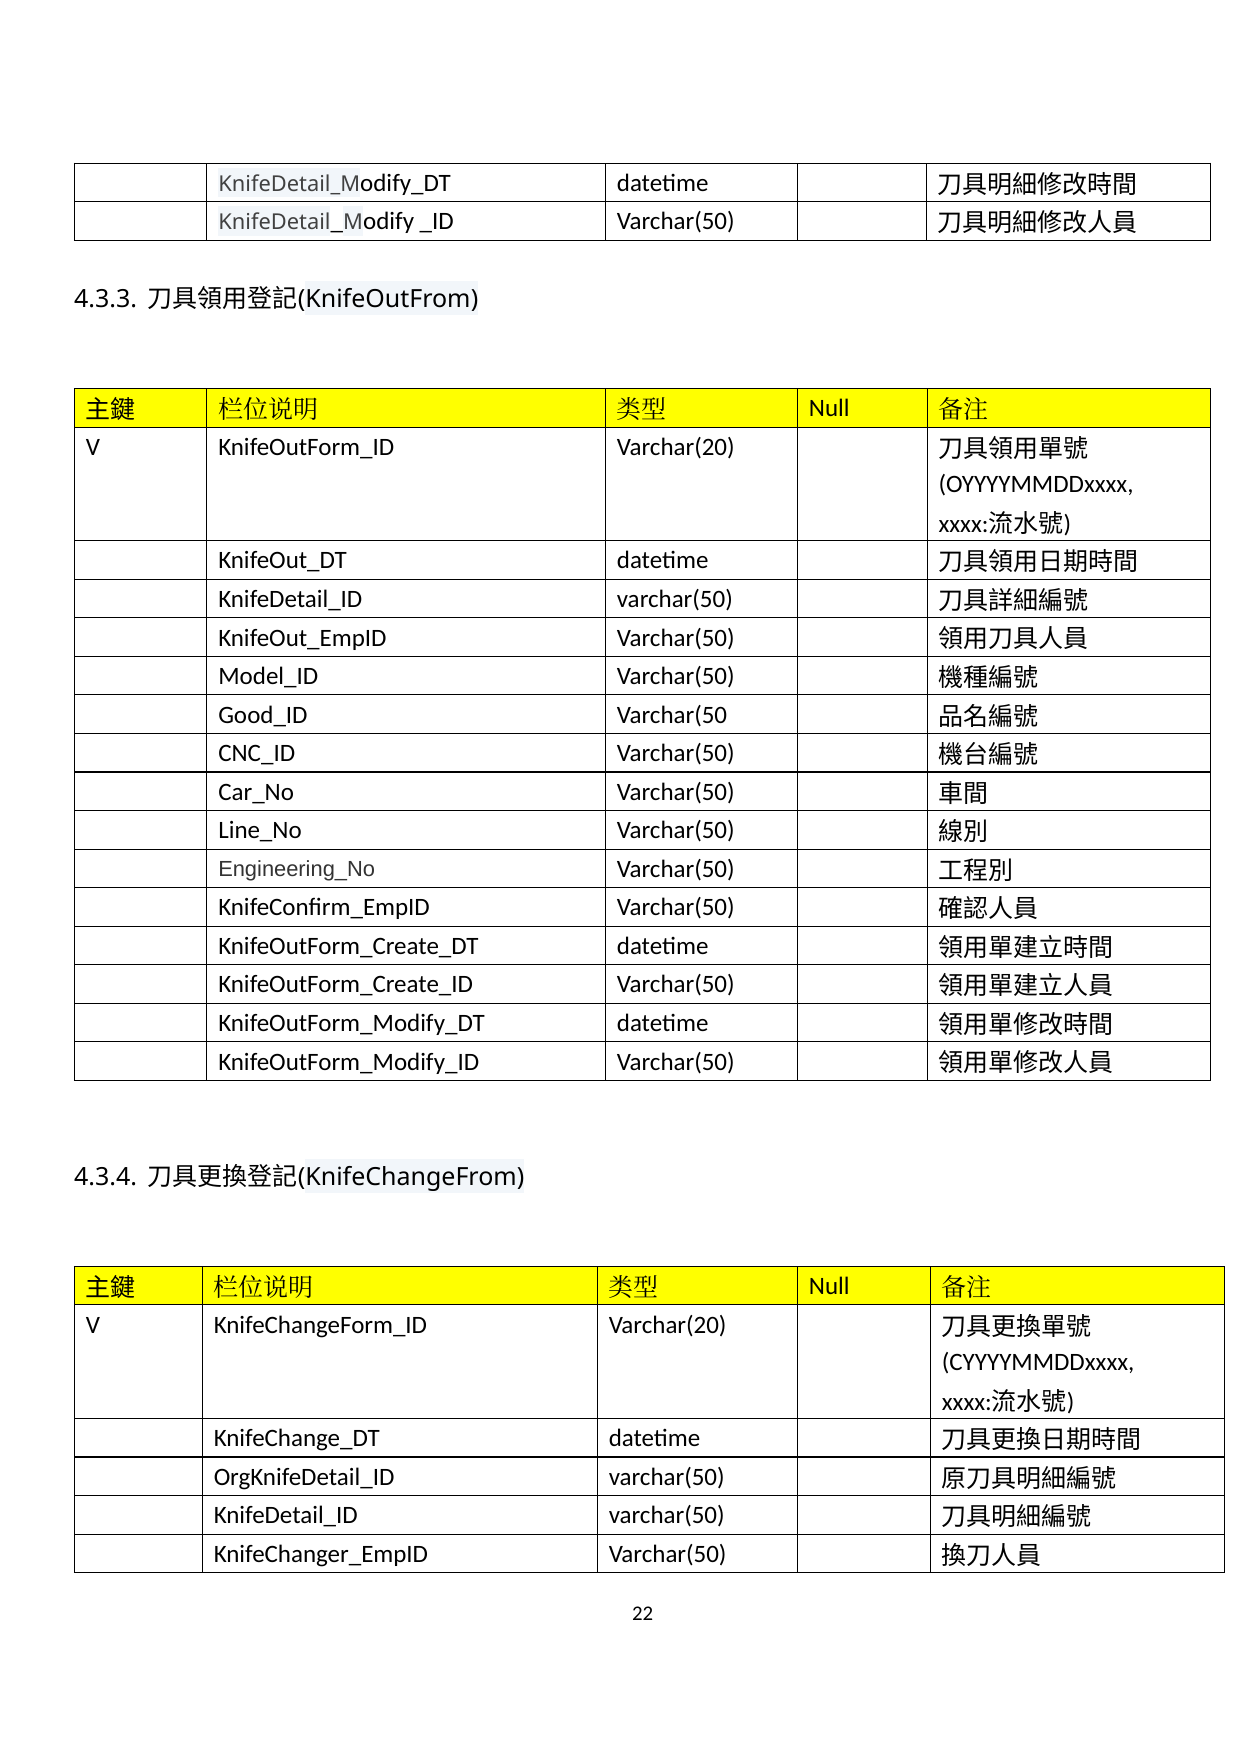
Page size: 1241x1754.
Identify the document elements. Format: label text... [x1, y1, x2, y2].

table_cell OrgKnifeDetail_ID [203, 1458, 597, 1495]
table_cell KnifeOutForm_Modify_DT [207, 1004, 605, 1041]
table_cell varchar(50) [606, 580, 797, 617]
table_cell [798, 850, 927, 887]
table_cell [798, 1004, 927, 1041]
table_cell 機台編號 [928, 734, 1210, 771]
table_cell KnifeOutForm_ID [207, 428, 605, 540]
table_cell varchar(50) [598, 1496, 797, 1533]
table_cell [75, 927, 206, 964]
table_cell Varchar(50 [606, 695, 797, 733]
table_cell Varchar(20) [598, 1305, 797, 1418]
table_cell datetime [606, 164, 797, 201]
table_cell [798, 202, 926, 239]
table_cell [75, 888, 206, 926]
table_cell Varchar(50) [606, 657, 797, 694]
table_cell KnifeOutForm_Create_ID [207, 965, 605, 1003]
table_cell [75, 965, 206, 1003]
table_cell [75, 1042, 206, 1080]
table_cell Varchar(50) [606, 811, 797, 848]
table_cell KnifeConfirm_EmpID [207, 888, 605, 926]
table_cell [798, 888, 927, 926]
table_cell 刀具領用單號(OYYYYMMDDxxxx, xxxx:流水號) [928, 428, 1210, 540]
table_cell 確認人員 [928, 888, 1210, 926]
table_cell [798, 541, 927, 579]
table_cell 刀具明細修改人員 [927, 202, 1210, 239]
table_cell 領用單修改人員 [928, 1042, 1210, 1080]
table_cell KnifeOut_EmpID [207, 618, 605, 656]
table_cell datetime [598, 1419, 797, 1456]
table_cell [798, 428, 927, 540]
table_cell [75, 1535, 202, 1572]
table_cell [75, 734, 206, 771]
table_cell Varchar(50) [606, 618, 797, 656]
table_cell [798, 618, 927, 656]
table_cell [798, 1458, 930, 1495]
table_cell Varchar(50) [606, 1042, 797, 1080]
table_header 备注 [928, 389, 1210, 427]
table_cell [798, 734, 927, 771]
table_cell varchar(50) [598, 1458, 797, 1495]
table_cell [75, 580, 206, 617]
table_header 栏位说明 [203, 1267, 597, 1304]
table_cell [798, 965, 927, 1003]
table_header 备注 [931, 1267, 1224, 1304]
table_cell datetime [606, 927, 797, 964]
table_cell [75, 657, 206, 694]
table_cell 刀具更換單號(CYYYYMMDDxxxx, xxxx:流水號) [931, 1305, 1224, 1418]
table_header 类型 [606, 389, 797, 427]
table_cell [75, 1458, 202, 1495]
table_cell [75, 1496, 202, 1533]
table_header 主鍵 [75, 389, 206, 427]
table_cell KnifeDetail_Modify _ID [207, 202, 605, 239]
table_cell [75, 541, 206, 579]
table_cell [798, 657, 927, 694]
table_cell [75, 164, 206, 201]
table_header Null [798, 389, 927, 427]
table_cell Varchar(20) [606, 428, 797, 540]
table_cell Car_No [207, 773, 605, 810]
table_cell KnifeChangeForm_ID [203, 1305, 597, 1418]
table_cell 換刀人員 [931, 1535, 1224, 1572]
table_cell 領用單建立時間 [928, 927, 1210, 964]
table_cell Varchar(50) [606, 202, 797, 239]
table_cell [798, 811, 927, 848]
table_cell CNC_ID [207, 734, 605, 771]
table_cell Varchar(50) [606, 773, 797, 810]
table_cell [75, 1004, 206, 1041]
table_cell 刀具領用日期時間 [928, 541, 1210, 579]
table_cell [798, 1496, 930, 1533]
table_cell Varchar(50) [606, 850, 797, 887]
table_cell 領用單建立人員 [928, 965, 1210, 1003]
table_cell [75, 695, 206, 733]
table_cell 機種編號 [928, 657, 1210, 694]
table_cell Varchar(50) [606, 888, 797, 926]
table_cell 原刀具明細編號 [931, 1458, 1224, 1495]
table_cell KnifeChange_DT [203, 1419, 597, 1456]
subtitle 刀具領用登記(KnifeOutFrom) [74, 278, 1211, 316]
table_cell KnifeDetail_Modify_DT [207, 164, 605, 201]
table_cell [75, 618, 206, 656]
table_cell Engineering_No [207, 850, 605, 887]
table_cell [798, 1042, 927, 1080]
table_cell KnifeOut_DT [207, 541, 605, 579]
table_cell 刀具明細修改時間 [927, 164, 1210, 201]
table_cell KnifeDetail_ID [203, 1496, 597, 1533]
table_cell [798, 580, 927, 617]
table_cell KnifeOutForm_Create_DT [207, 927, 605, 964]
table_cell Varchar(50) [598, 1535, 797, 1572]
table_cell [798, 164, 926, 201]
table_cell 工程別 [928, 850, 1210, 887]
table_cell [798, 773, 927, 810]
table_cell datetime [606, 541, 797, 579]
table_cell KnifeOutForm_Modify_ID [207, 1042, 605, 1080]
table_cell 刀具明細編號 [931, 1496, 1224, 1533]
table_cell Varchar(50) [606, 965, 797, 1003]
table_cell [75, 773, 206, 810]
table_cell [798, 1419, 930, 1456]
subtitle 刀具更換登記(KnifeChangeFrom) [74, 1156, 1211, 1193]
table_cell 領用單修改時間 [928, 1004, 1210, 1041]
table_cell Line_No [207, 811, 605, 848]
table_cell [798, 927, 927, 964]
table_cell KnifeChanger_EmpID [203, 1535, 597, 1572]
table_cell 線別 [928, 811, 1210, 848]
table_cell 車間 [928, 773, 1210, 810]
table_header Null [798, 1267, 930, 1304]
table_header 主鍵 [75, 1267, 202, 1304]
table_cell KnifeDetail_ID [207, 580, 605, 617]
table_cell V [75, 1305, 202, 1418]
table_cell 刀具詳細編號 [928, 580, 1210, 617]
table_cell Varchar(50) [606, 734, 797, 771]
table_cell [798, 1305, 930, 1418]
table_cell Good_ID [207, 695, 605, 733]
table_cell [798, 1535, 930, 1572]
table_header 类型 [598, 1267, 797, 1304]
table_cell [75, 811, 206, 848]
table_cell [798, 695, 927, 733]
table_cell [75, 850, 206, 887]
table_cell datetime [606, 1004, 797, 1041]
table_cell [75, 202, 206, 239]
table_header 栏位说明 [207, 389, 605, 427]
table_cell 領用刀具人員 [928, 618, 1210, 656]
table_cell Model_ID [207, 657, 605, 694]
table_cell [75, 1419, 202, 1456]
table_cell V [75, 428, 206, 540]
table_cell 刀具更換日期時間 [931, 1419, 1224, 1456]
table_cell 品名編號 [928, 695, 1210, 733]
